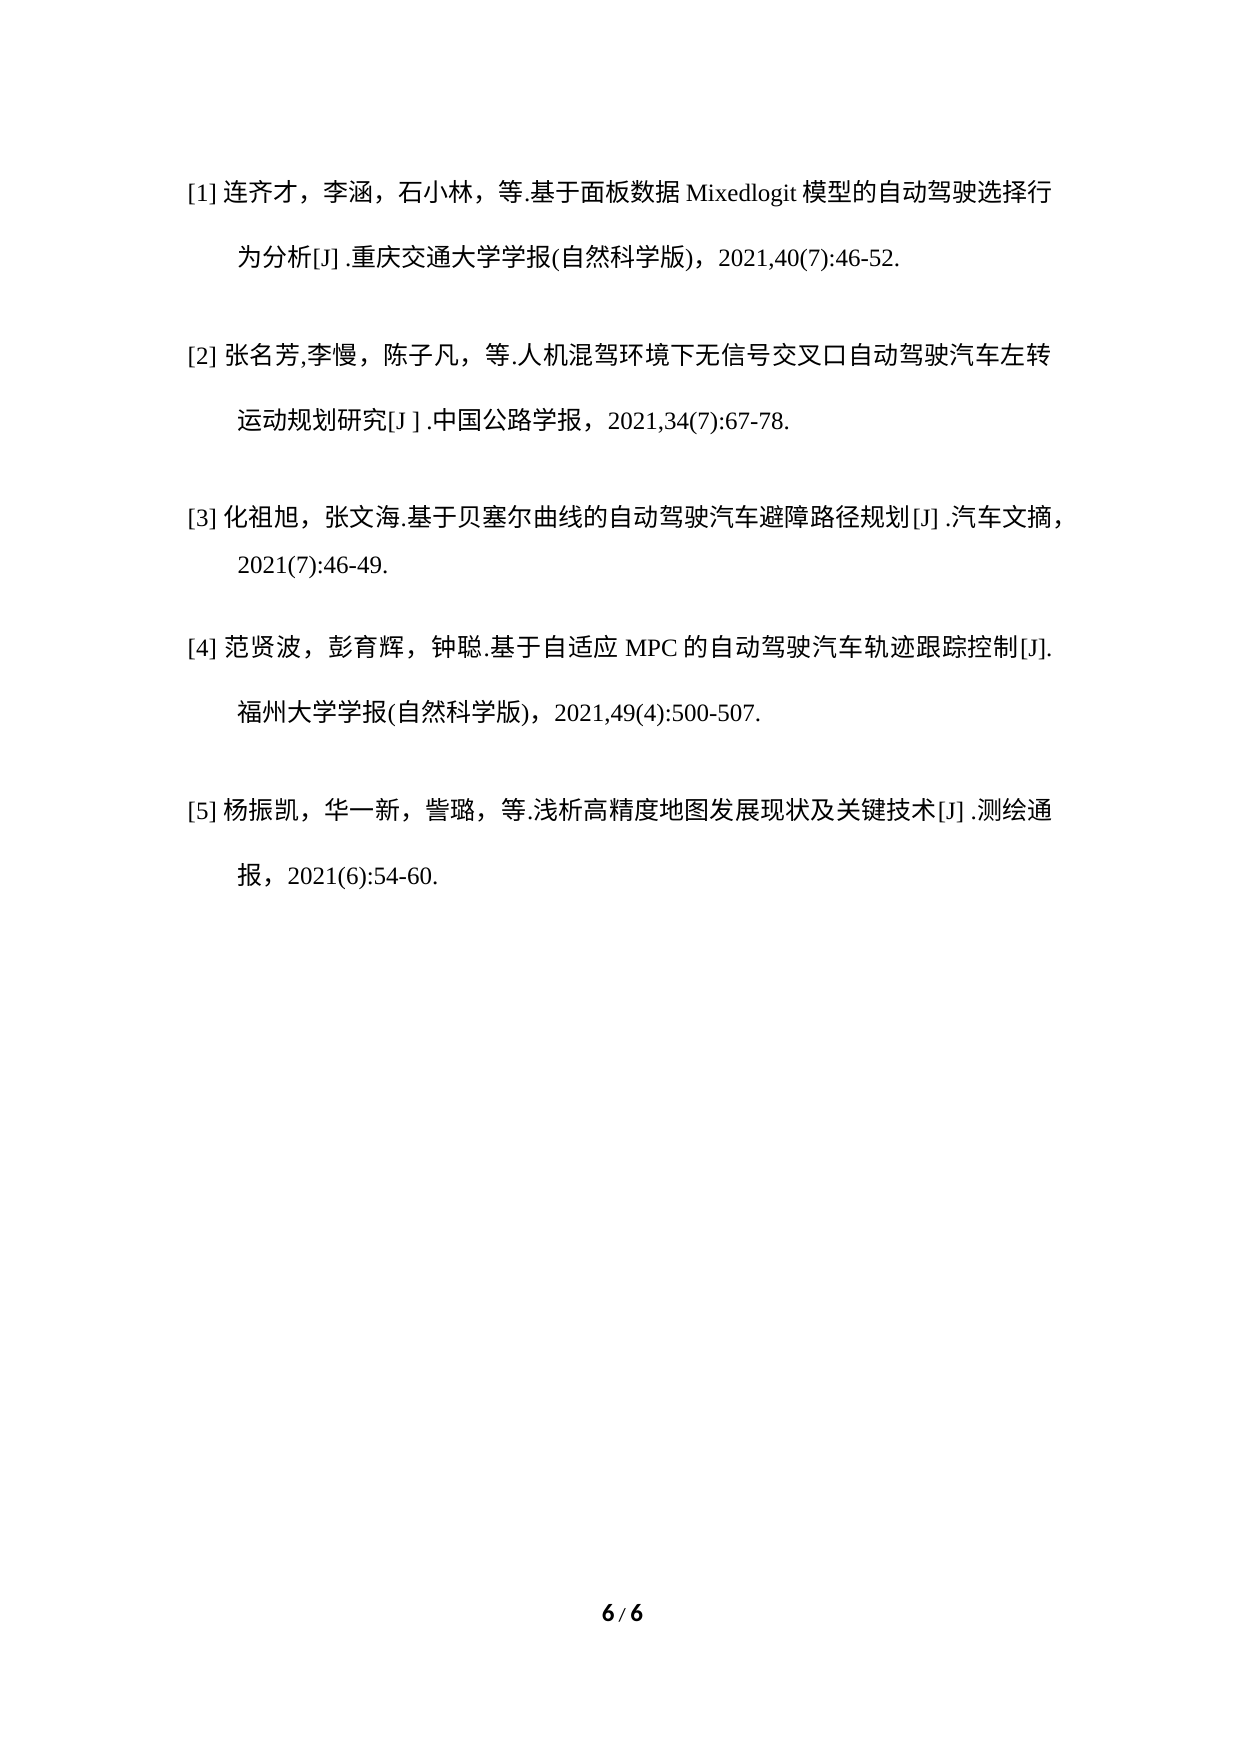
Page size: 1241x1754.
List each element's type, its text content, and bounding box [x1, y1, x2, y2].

text [4] 范贤波，彭育辉，钟聪.基于自适应MPC的自动驾驶汽车轨迹跟踪控制[J]. 福州大学学报(自然科学版)，2021,49(4):500-507. [187, 613, 1053, 743]
text [2] 张名芳,李慢，陈子凡，等.人机混驾环境下无信号交叉口自动驾驶汽车左转运动规划研究[J ] .中国公路学报，2021,34(7):67-78. [187, 321, 1053, 451]
text [5] 杨振凯，华一新，訾璐，等.浅析高精度地图发展现状及关键技术[J] .测绘通报，2021(6):54-60. [187, 776, 1053, 906]
text [1] 连齐才，李涵，石小林，等.基于面板数据Mixedlogit模型的自动驾驶选择行为分析[J] .重庆交通大学学报(自然科学版)，2021,40(7):46-52. [187, 158, 1053, 288]
text [3] 化祖旭，张文海.基于贝塞尔曲线的自动驾驶汽车避障路径规划[J] .汽车文摘，2021(7):46-49. [187, 483, 1053, 581]
